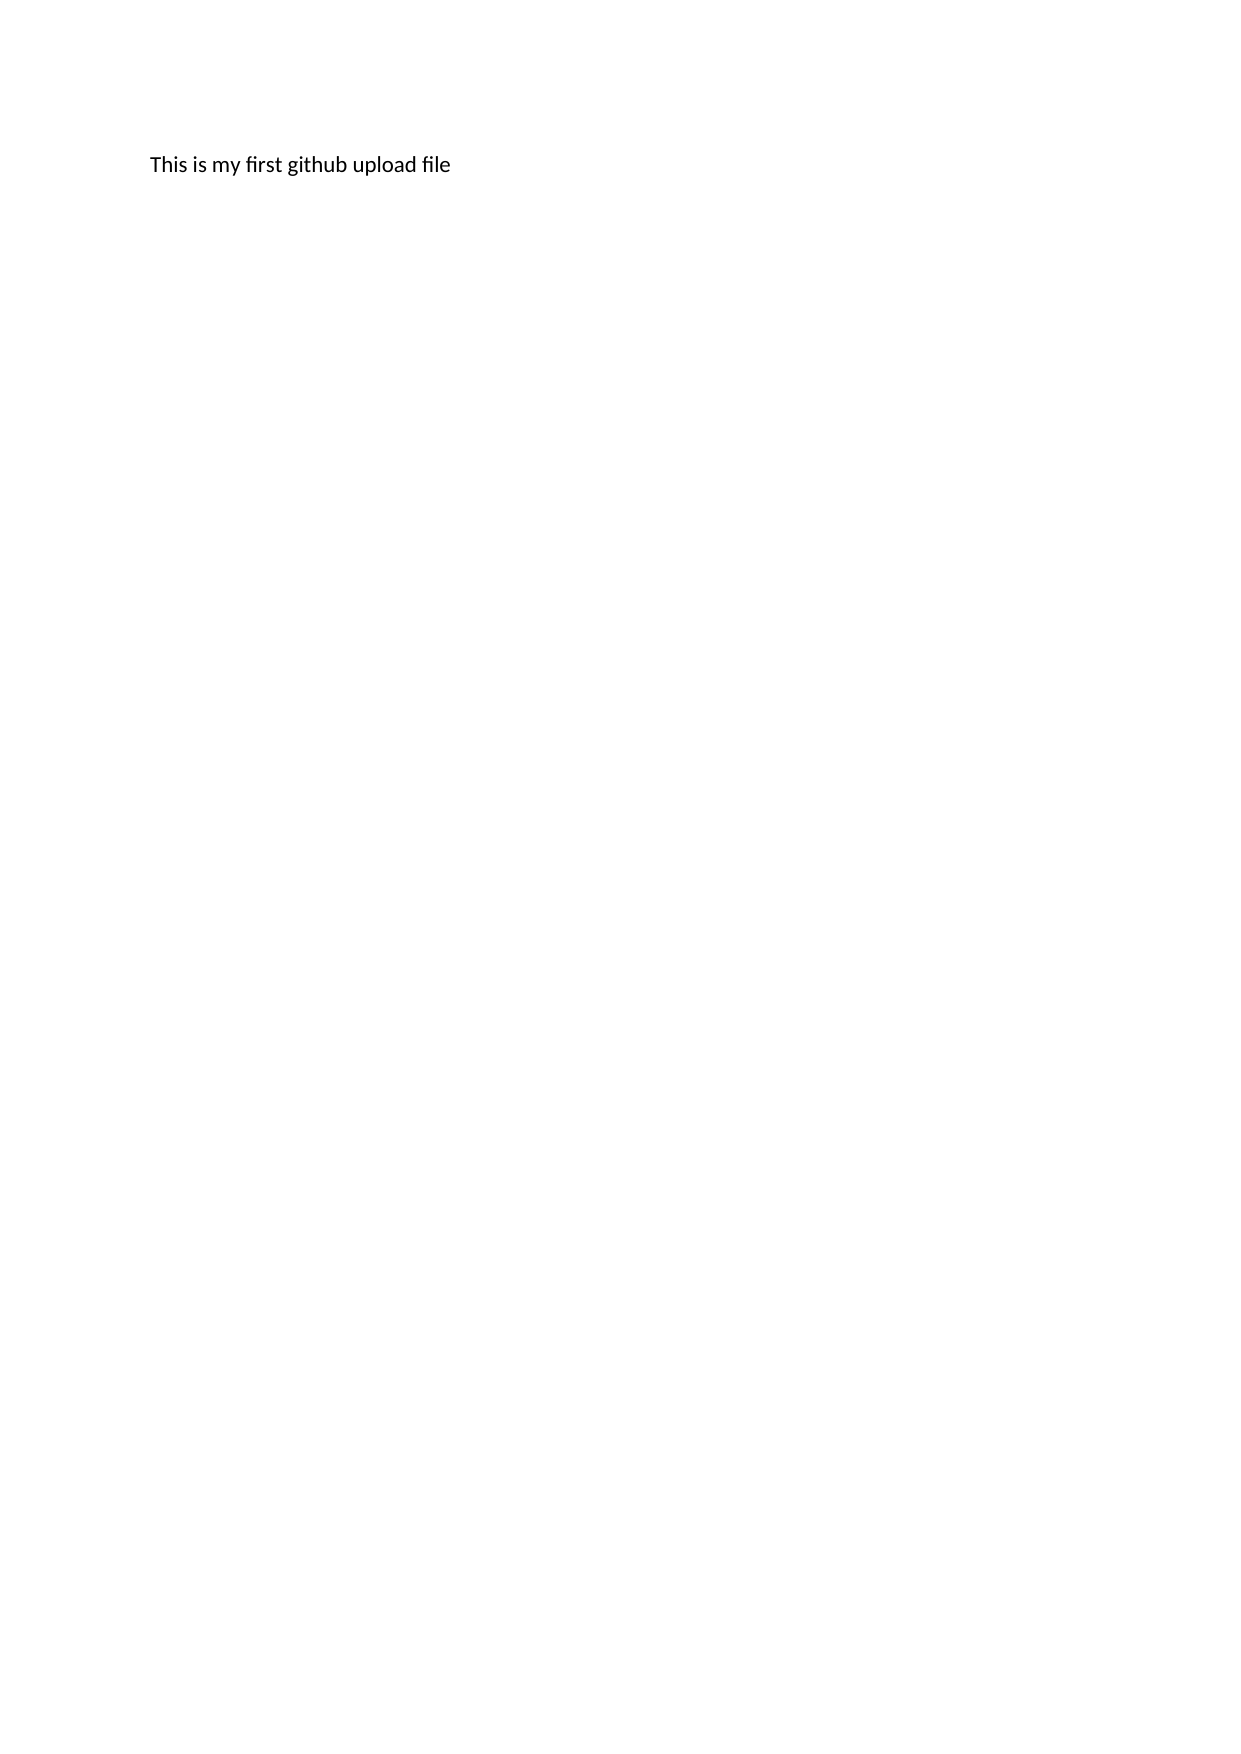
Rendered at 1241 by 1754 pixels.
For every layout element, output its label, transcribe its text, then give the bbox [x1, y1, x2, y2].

text This is my first github upload file [150, 150, 1090, 178]
